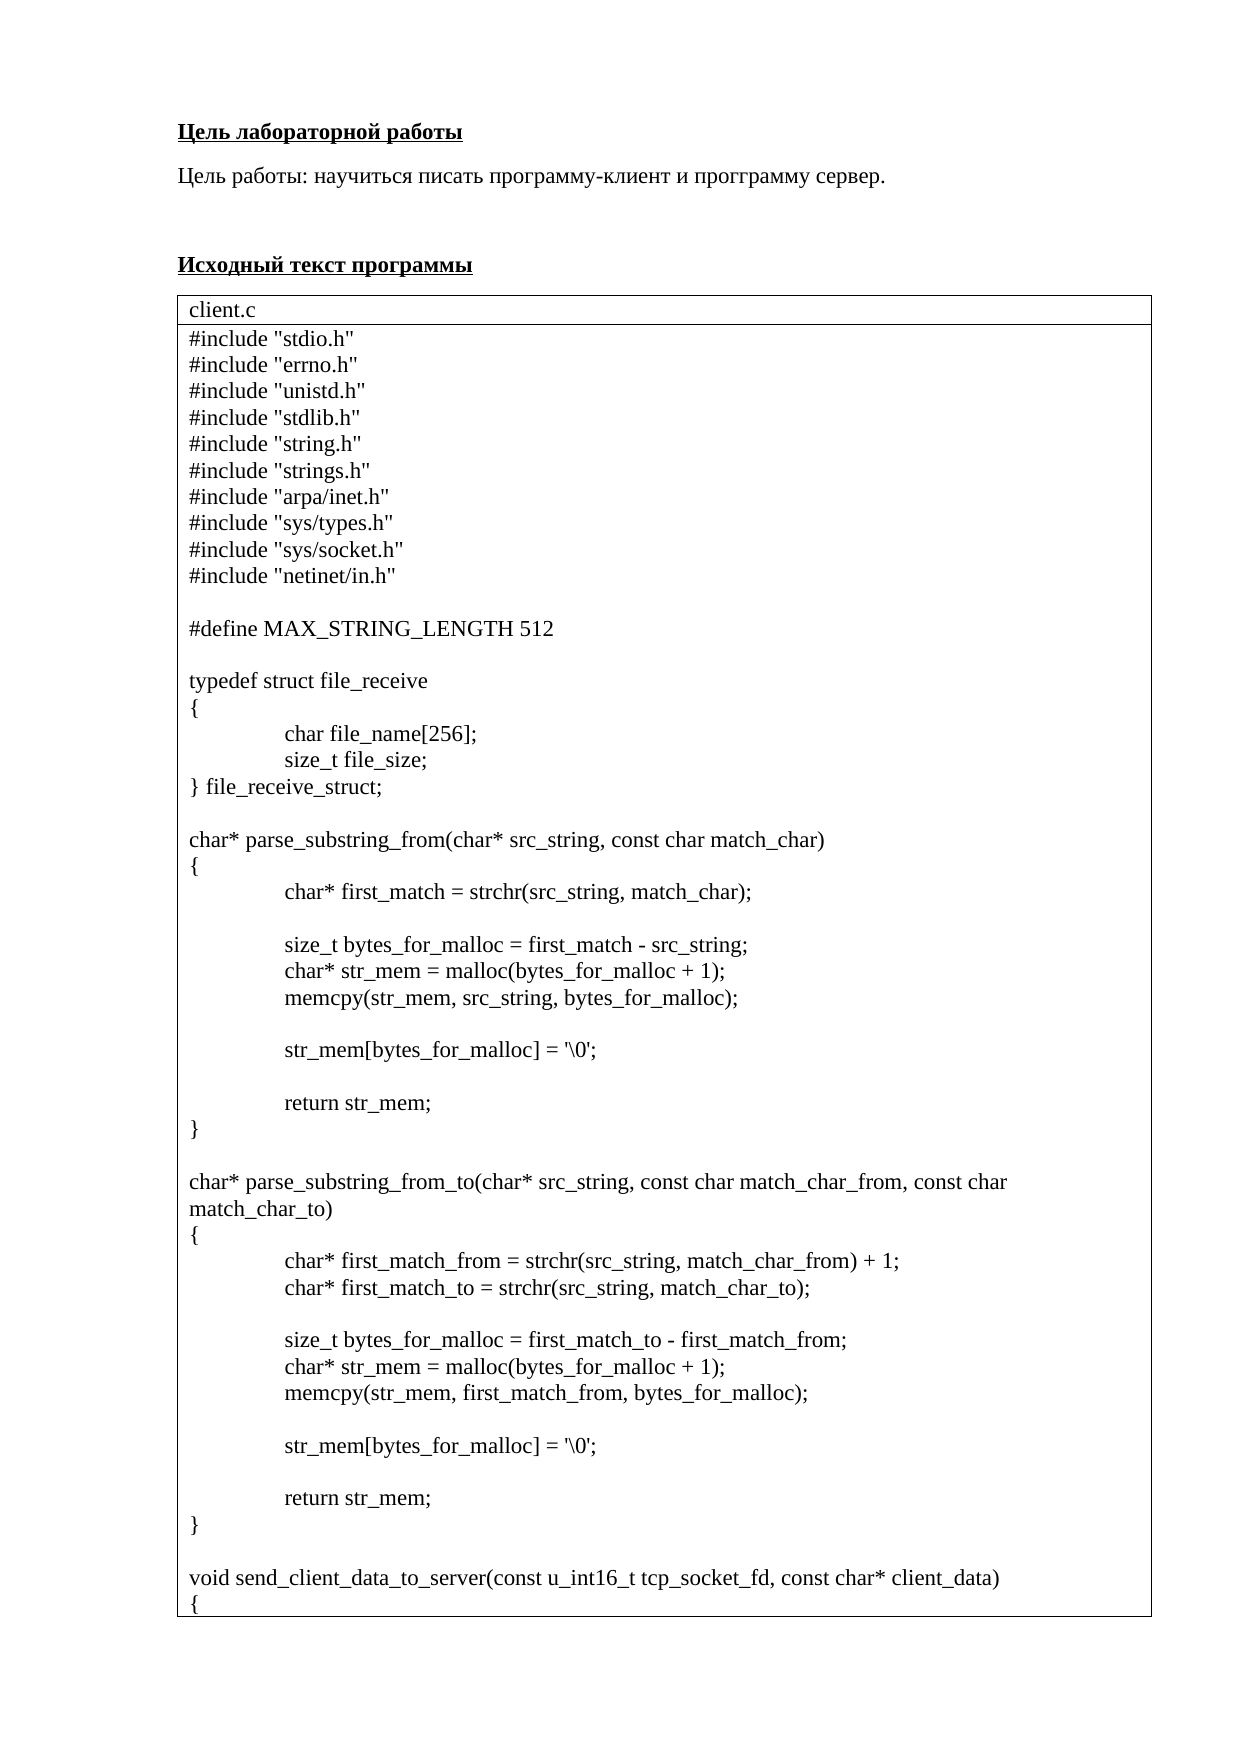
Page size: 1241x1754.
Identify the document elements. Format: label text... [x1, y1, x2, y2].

text Цель лабораторной работы [177, 118, 1152, 144]
text Цель работы: научиться писать программу-клиент и прогграмму сервер. [177, 162, 1152, 189]
text Исходный текст программы [177, 251, 1152, 277]
table_header client.c [178, 296, 1151, 324]
